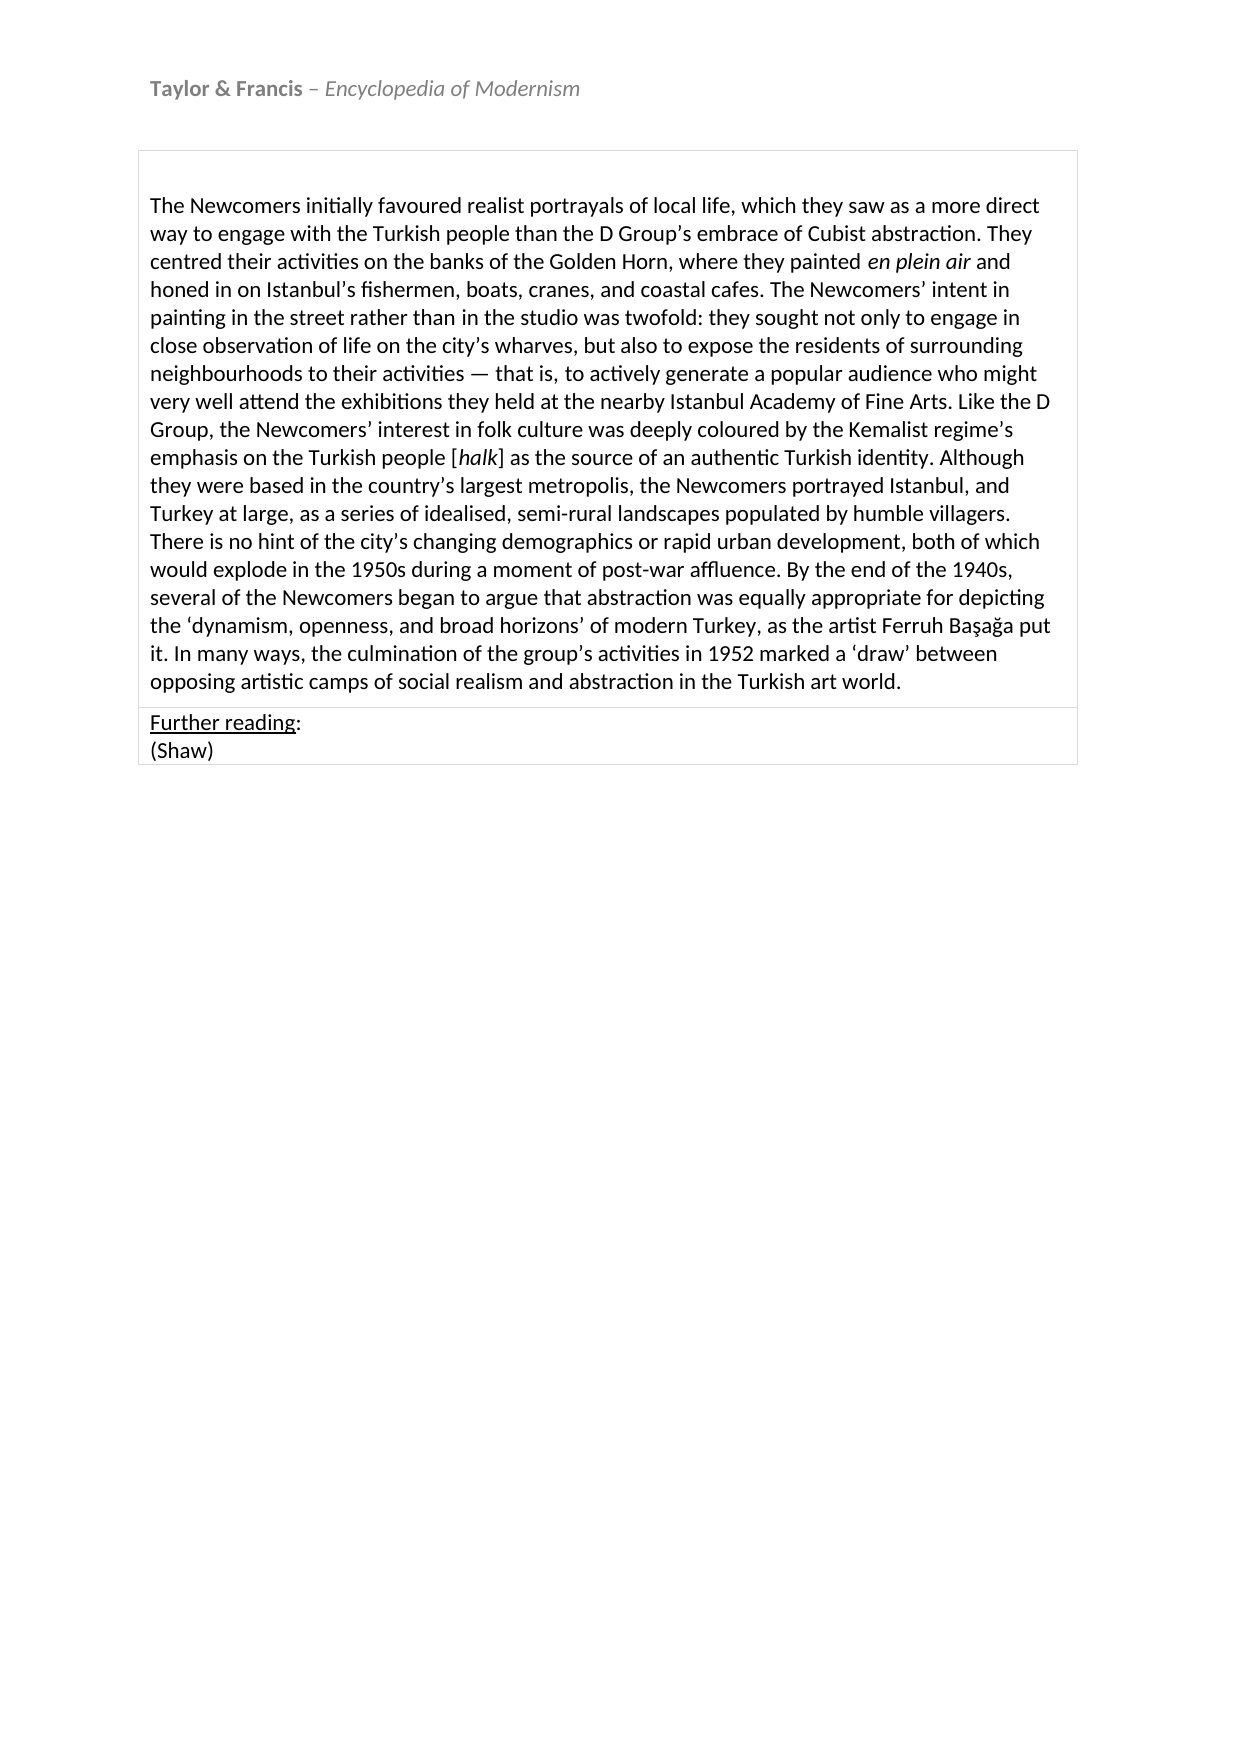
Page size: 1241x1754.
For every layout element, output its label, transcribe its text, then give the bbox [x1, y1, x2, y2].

table_cell Further reading: [139, 708, 1077, 764]
